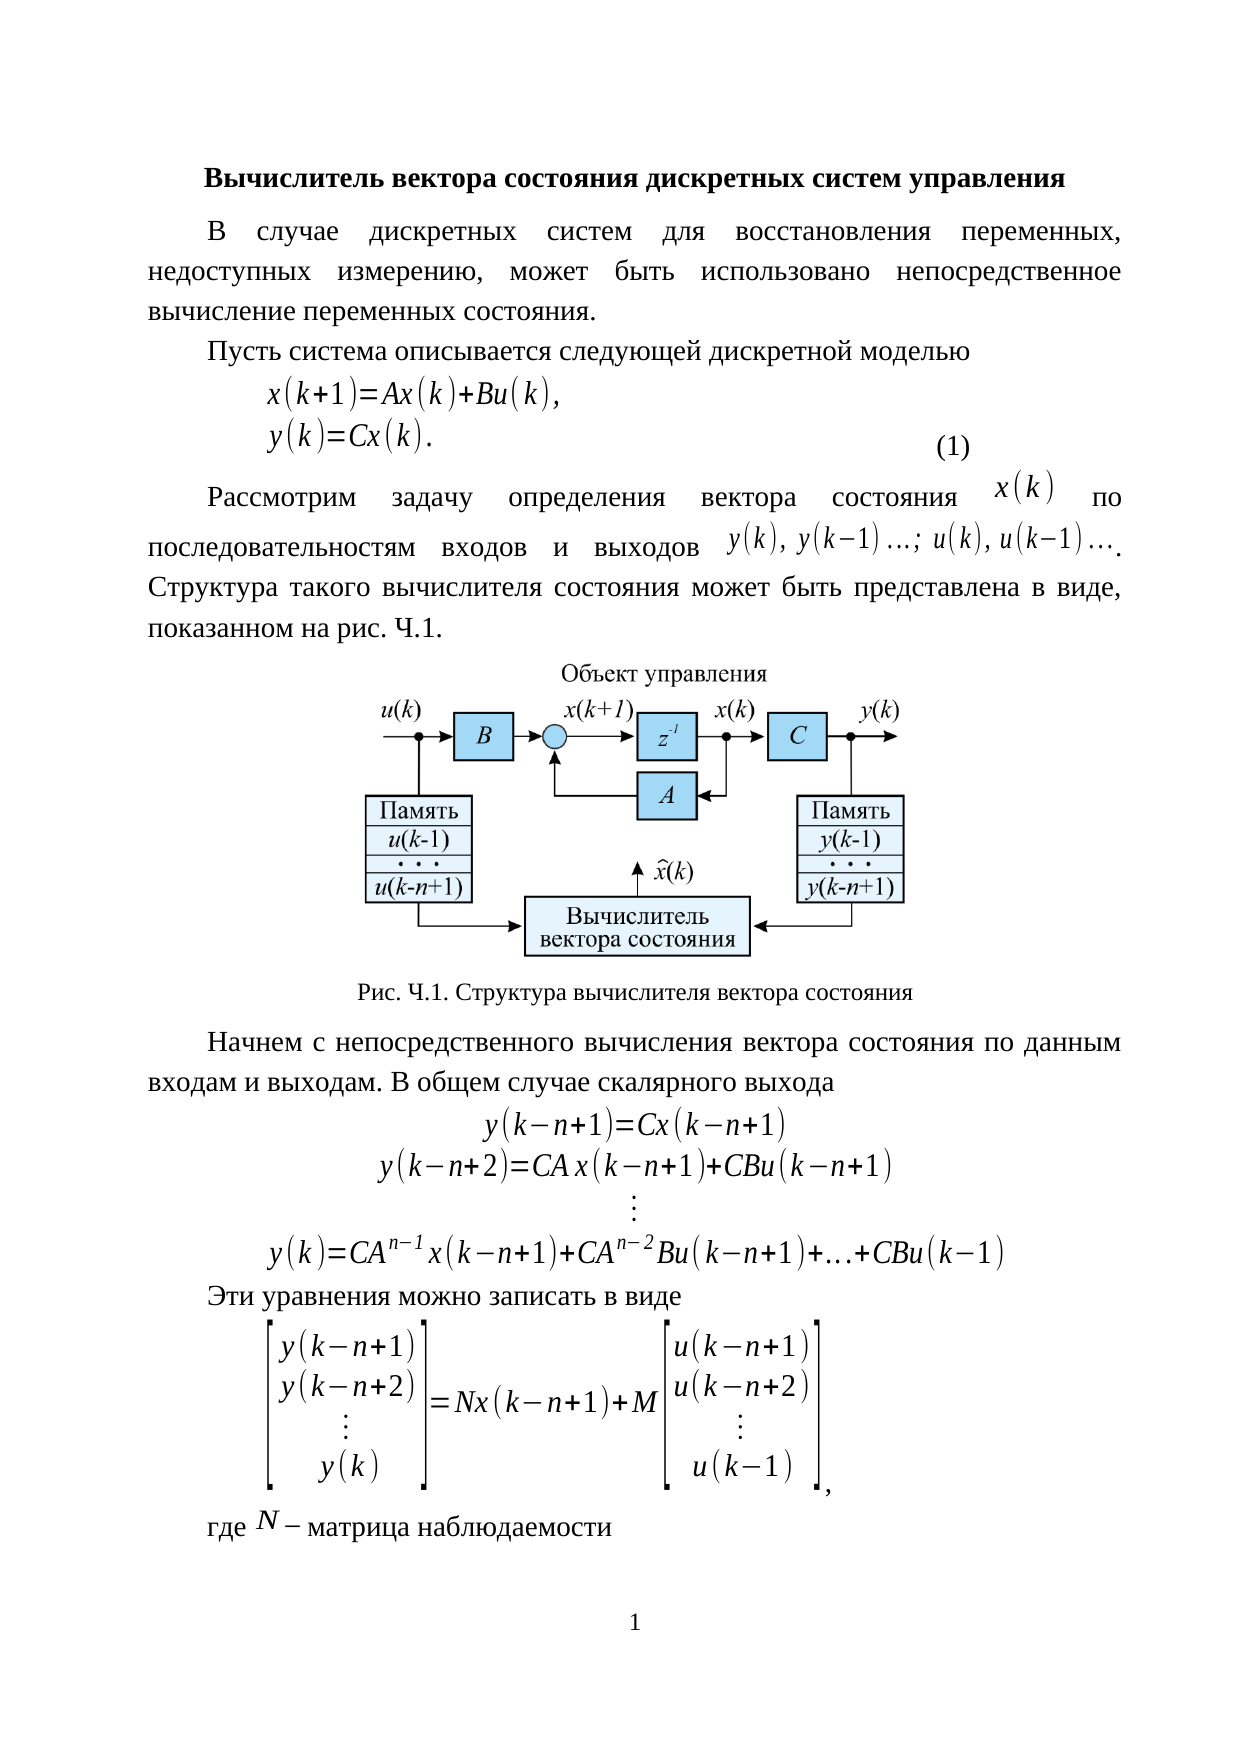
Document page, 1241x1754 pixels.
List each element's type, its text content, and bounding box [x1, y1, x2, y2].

text В случае дискретных систем для восстановления переменных, недоступных измерению, может быть использовано непосредственное вычисление переменных состояния. [148, 213, 1122, 327]
text Начнем с непосредственного вычисления вектора состояния по данным входам и выходам. В общем случае скалярного выхода [148, 1024, 1122, 1097]
text Пусть система описывается следующей дискретной моделью [148, 333, 1122, 367]
text где ̶ матрица наблюдаемости [148, 1505, 1122, 1543]
text , [207, 1319, 1122, 1498]
text Эти уравнения можно записать в виде [148, 1278, 1122, 1312]
text Вычислитель вектора состояния дискретных систем управления [148, 160, 1122, 194]
table_header [221, 650, 1048, 977]
text (1) [207, 374, 1122, 461]
picture [364, 663, 905, 957]
text Рассмотрим задачу определения вектора состояния по последовательностям входов и выходов . Структура такого вычислителя состояния может быть представлена в виде, показанном на рис. Ч.1. [148, 468, 1122, 643]
table_cell Рис. Ч.1. Структура вычислителя вектора состояния [221, 977, 1048, 1024]
